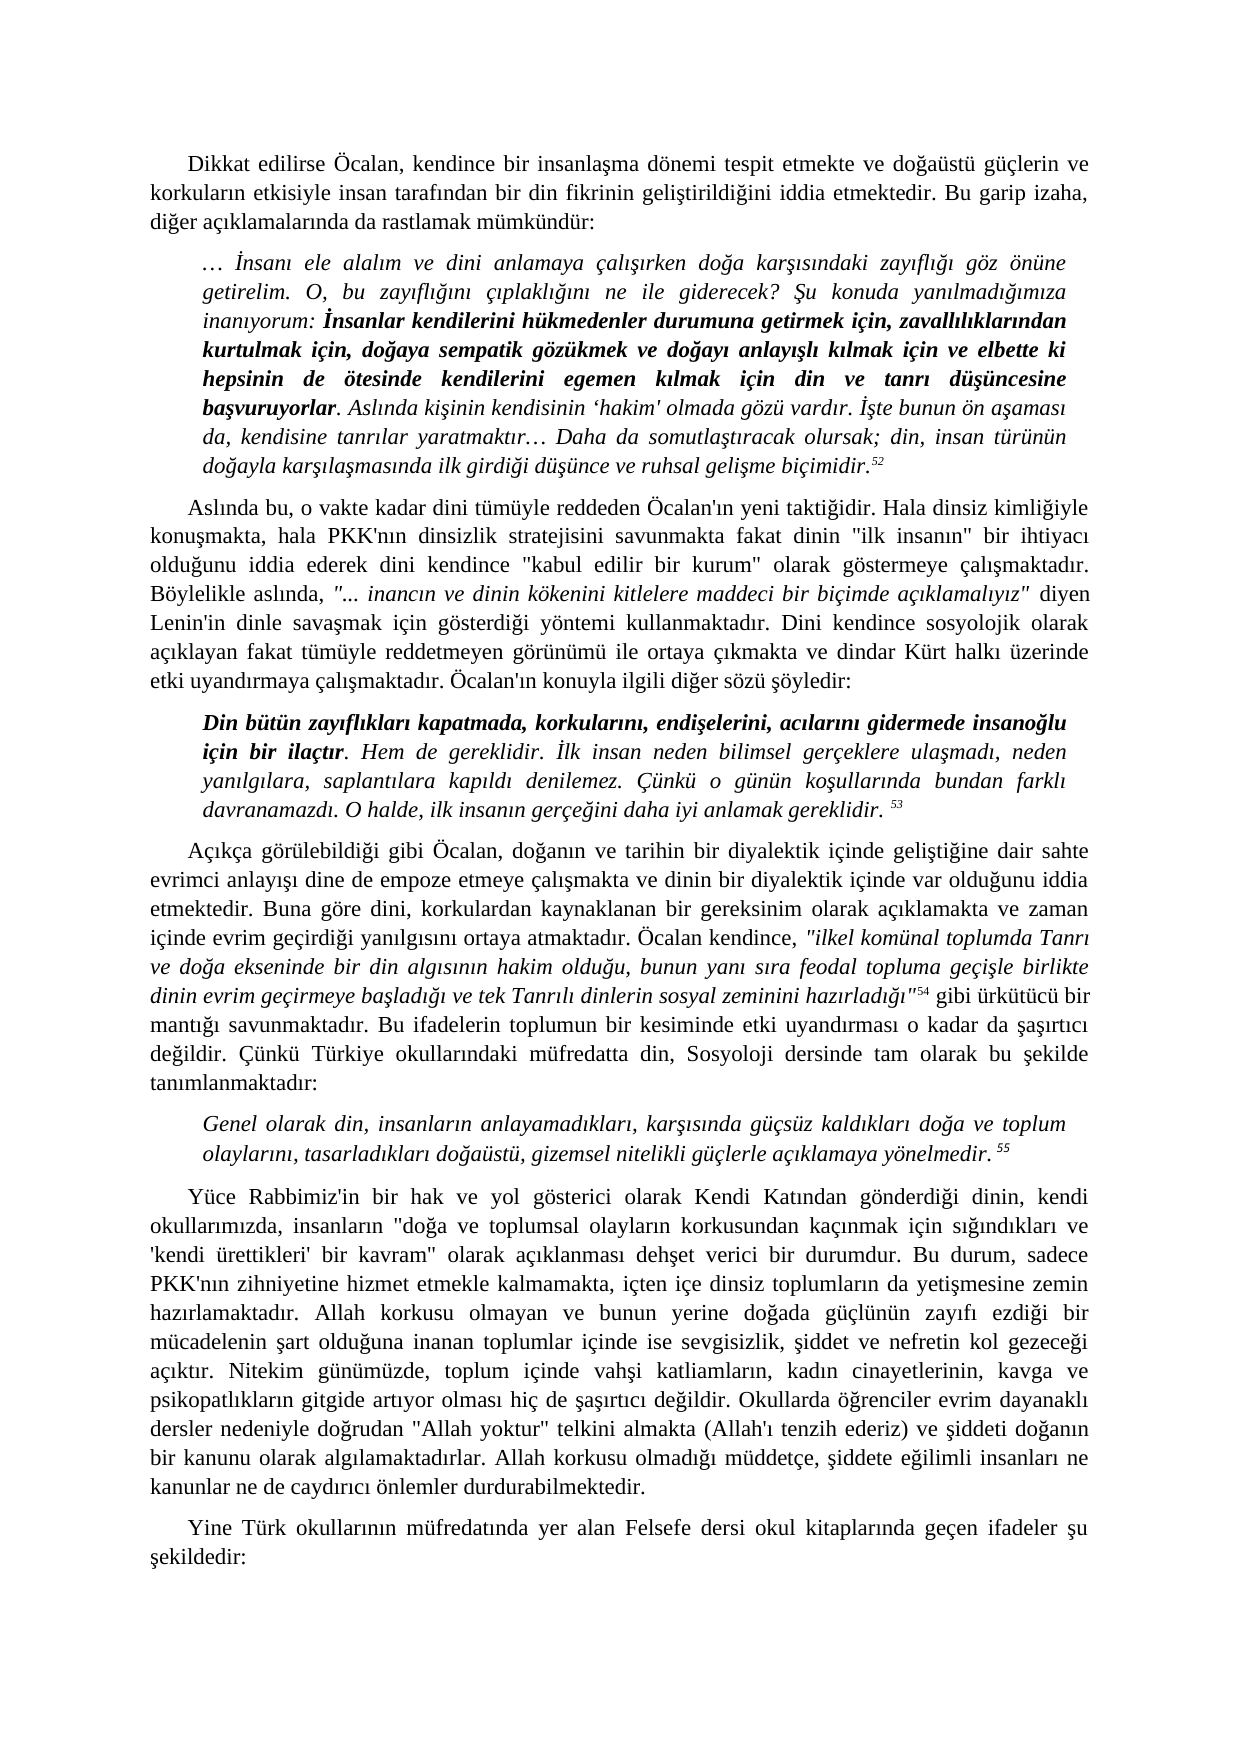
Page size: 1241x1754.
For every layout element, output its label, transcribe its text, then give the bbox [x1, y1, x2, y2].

text Din bütün zayıflıkları kapatmada, korkularını, endişelerini, acılarını gidermede insanoğlu için bir ilaçtır. Hem de gereklidir. İlk insan neden bilimsel gerçeklere ulaşmadı, neden yanılgılara, saplantılara kapıldı denilemez. Çünkü o günün koşullarında bundan farklı davranamazdı. O halde, ilk insanın gerçeğini daha iyi anlamak gereklidir. 53 [202, 709, 1068, 822]
text Genel olarak din, insanların anlayamadıkları, karşısında güçsüz kaldıkları doğa ve toplum olaylarını, tasarladıkları doğaüstü, gizemsel nitelikli güçlerle açıklamaya yönelmedir. 55 [202, 1110, 1068, 1168]
text Dikkat edilirse Öcalan, kendince bir insanlaşma dönemi tespit etmekte ve doğaüstü güçlerin ve korkuların etkisiyle insan tarafından bir din fikrinin geliştirildiğini iddia etmektedir. Bu garip izaha, diğer açıklamalarında da rastlamak mümkündür: [150, 150, 1090, 234]
text Açıkça görülebildiği gibi Öcalan, doğanın ve tarihin bir diyalektik içinde geliştiğine dair sahte evrimci anlayışı dine de empoze etmeye çalışmakta ve dinin bir diyalektik içinde var olduğunu iddia etmektedir. Buna göre dini, korkulardan kaynaklanan bir gereksinim olarak açıklamakta ve zaman içinde evrim geçirdiği yanılgısını ortaya atmaktadır. Öcalan kendince, "ilkel komünal toplumda Tanrı ve doğa ekseninde bir din algısının hakim olduğu, bunun yanı sıra feodal topluma geçişle birlikte dinin evrim geçirmeye başladığı ve tek Tanrılı dinlerin sosyal zeminini hazırladığı"54 gibi ürkütücü bir mantığı savunmaktadır. Bu ifadelerin toplumun bir kesiminde etki uyandırması o kadar da şaşırtıcı değildir. Çünkü Türkiye okullarındaki müfredatta din, Sosyoloji dersinde tam olarak bu şekilde tanımlanmaktadır: [150, 837, 1090, 1095]
text … İnsanı ele alalım ve dini anlamaya çalışırken doğa karşısındaki zayıflığı göz önüne getirelim. O, bu zayıflığını çıplaklığını ne ile giderecek? Şu konuda yanılmadığımıza inanıyorum: İnsanlar kendilerini hükmedenler durumuna getirmek için, zavallılıklarından kurtulmak için, doğaya sempatik gözükmek ve doğayı anlayışlı kılmak için ve elbette ki hepsinin de ötesinde kendilerini egemen kılmak için din ve tanrı düşüncesine başvuruyorlar. Aslında kişinin kendisinin ‘hakim' olmada gözü vardır. İşte bunun ön aşaması da, kendisine tanrılar yaratmaktır… Daha da somutlaştıracak olursak; din, insan türünün doğayla karşılaşmasında ilk girdiği düşünce ve ruhsal gelişme biçimidir.52 [202, 249, 1068, 478]
text Aslında bu, o vakte kadar dini tümüyle reddeden Öcalan'ın yeni taktiğidir. Hala dinsiz kimliğiyle konuşmakta, hala PKK'nın dinsizlik stratejisini savunmakta fakat dinin "ilk insanın" bir ihtiyacı olduğunu iddia ederek dini kendince "kabul edilir bir kurum" olarak göstermeye çalışmaktadır. Böylelikle aslında, "... inancın ve dinin kökenini kitlelere maddeci bir biçimde açıklamalıyız" diyen Lenin'in dinle savaşmak için gösterdiği yöntemi kullanmaktadır. Dini kendince sosyolojik olarak açıklayan fakat tümüyle reddetmeyen görünümü ile ortaya çıkmakta ve dindar Kürt halkı üzerinde etki uyandırmaya çalışmaktadır. Öcalan'ın konuyla ilgili diğer sözü şöyledir: [150, 493, 1090, 694]
text Yine Türk okullarının müfredatında yer alan Felsefe dersi okul kitaplarında geçen ifadeler şu şekildedir: [150, 1514, 1090, 1569]
text Yüce Rabbimiz'in bir hak ve yol gösterici olarak Kendi Katından gönderdiği dinin, kendi okullarımızda, insanların "doğa ve toplumsal olayların korkusundan kaçınmak için sığındıkları ve 'kendi ürettikleri' bir kavram" olarak açıklanması dehşet verici bir durumdur. Bu durum, sadece PKK'nın zihniyetine hizmet etmekle kalmamakta, içten içe dinsiz toplumların da yetişmesine zemin hazırlamaktadır. Allah korkusu olmayan ve bunun yerine doğada güçlünün zayıfı ezdiği bir mücadelenin şart olduğuna inanan toplumlar içinde ise sevgisizlik, şiddet ve nefretin kol gezeceği açıktır. Nitekim günümüzde, toplum içinde vahşi katliamların, kadın cinayetlerinin, kavga ve psikopatlıkların gitgide artıyor olması hiç de şaşırtıcı değildir. Okullarda öğrenciler evrim dayanaklı dersler nedeniyle doğrudan "Allah yoktur" telkini almakta (Allah'ı tenzih ederiz) ve şiddeti doğanın bir kanunu olarak algılamaktadırlar. Allah korkusu olmadığı müddetçe, şiddete eğilimli insanları ne kanunlar ne de caydırıcı önlemler durdurabilmektedir. [150, 1183, 1090, 1499]
